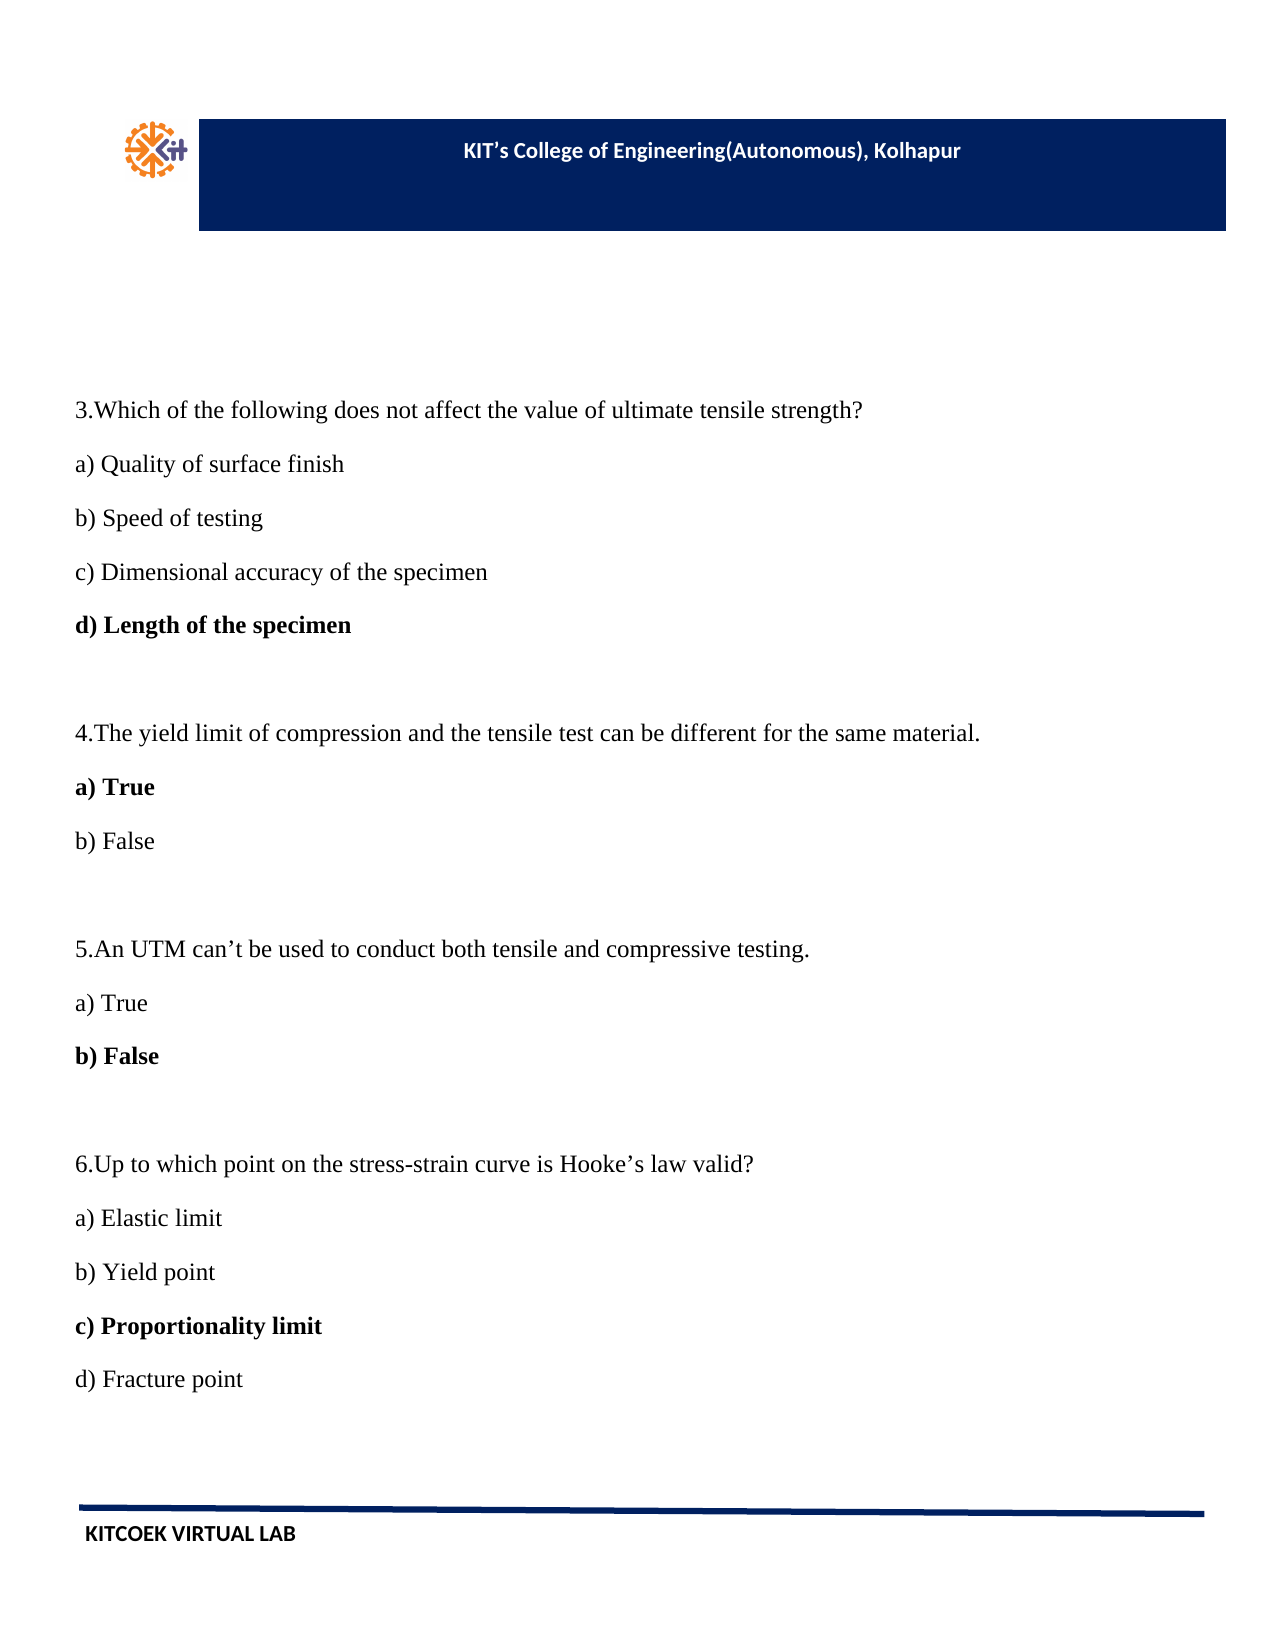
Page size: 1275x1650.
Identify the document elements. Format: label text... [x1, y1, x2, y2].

text 3.Which of the following does not affect the value of ultimate tensile strength? [75, 395, 1200, 424]
text a) True [75, 988, 1200, 1016]
text b) False [75, 1041, 1200, 1070]
text b) Yield point [75, 1257, 1200, 1286]
text b) Speed of testing [75, 503, 1200, 532]
picture [124, 119, 188, 182]
text a) True [75, 772, 1200, 801]
text 5.An UTM can’t be used to conduct both tensile and compressive testing. [75, 934, 1200, 962]
text d) Length of the specimen [75, 611, 1200, 639]
text 6.Up to which point on the stress-strain curve is Hooke’s law valid? [75, 1149, 1200, 1178]
text a) Elastic limit [75, 1203, 1200, 1232]
text 4.The yield limit of compression and the tensile test can be different for the same material. [75, 718, 1200, 747]
text c) Proportionality limit [75, 1311, 1200, 1339]
text c) Dimensional accuracy of the specimen [75, 557, 1200, 586]
text d) Fracture point [75, 1364, 1200, 1393]
text a) Quality of surface finish [75, 449, 1200, 478]
text b) False [75, 826, 1200, 855]
